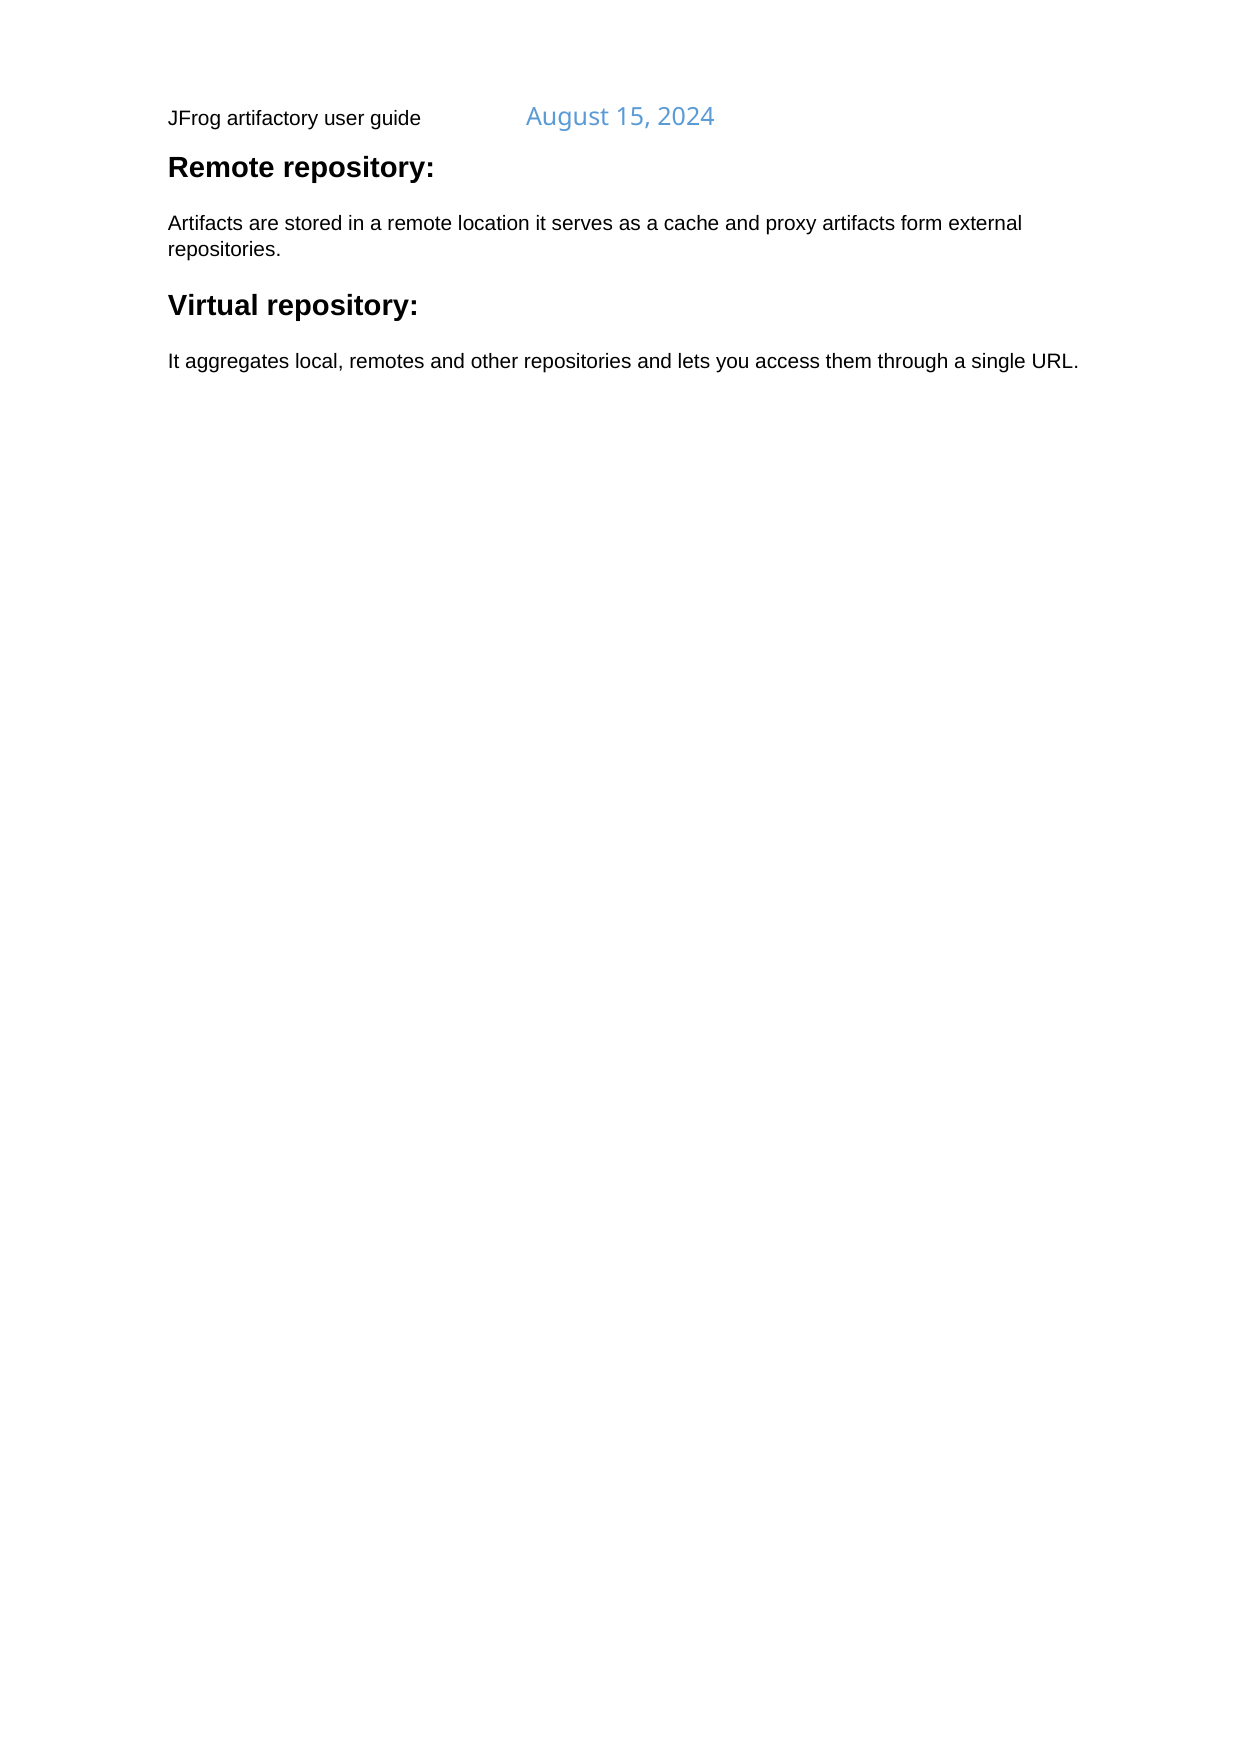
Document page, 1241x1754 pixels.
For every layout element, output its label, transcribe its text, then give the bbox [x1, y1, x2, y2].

text It aggregates local, remotes and other repositories and lets you access them through a single URL. [168, 349, 1090, 373]
text Remote repository: [168, 150, 1090, 183]
text Artifacts are stored in a remote location it serves as a cache and proxy artifacts form external repositories. [168, 211, 1090, 261]
text Virtual repository: [168, 288, 1090, 321]
